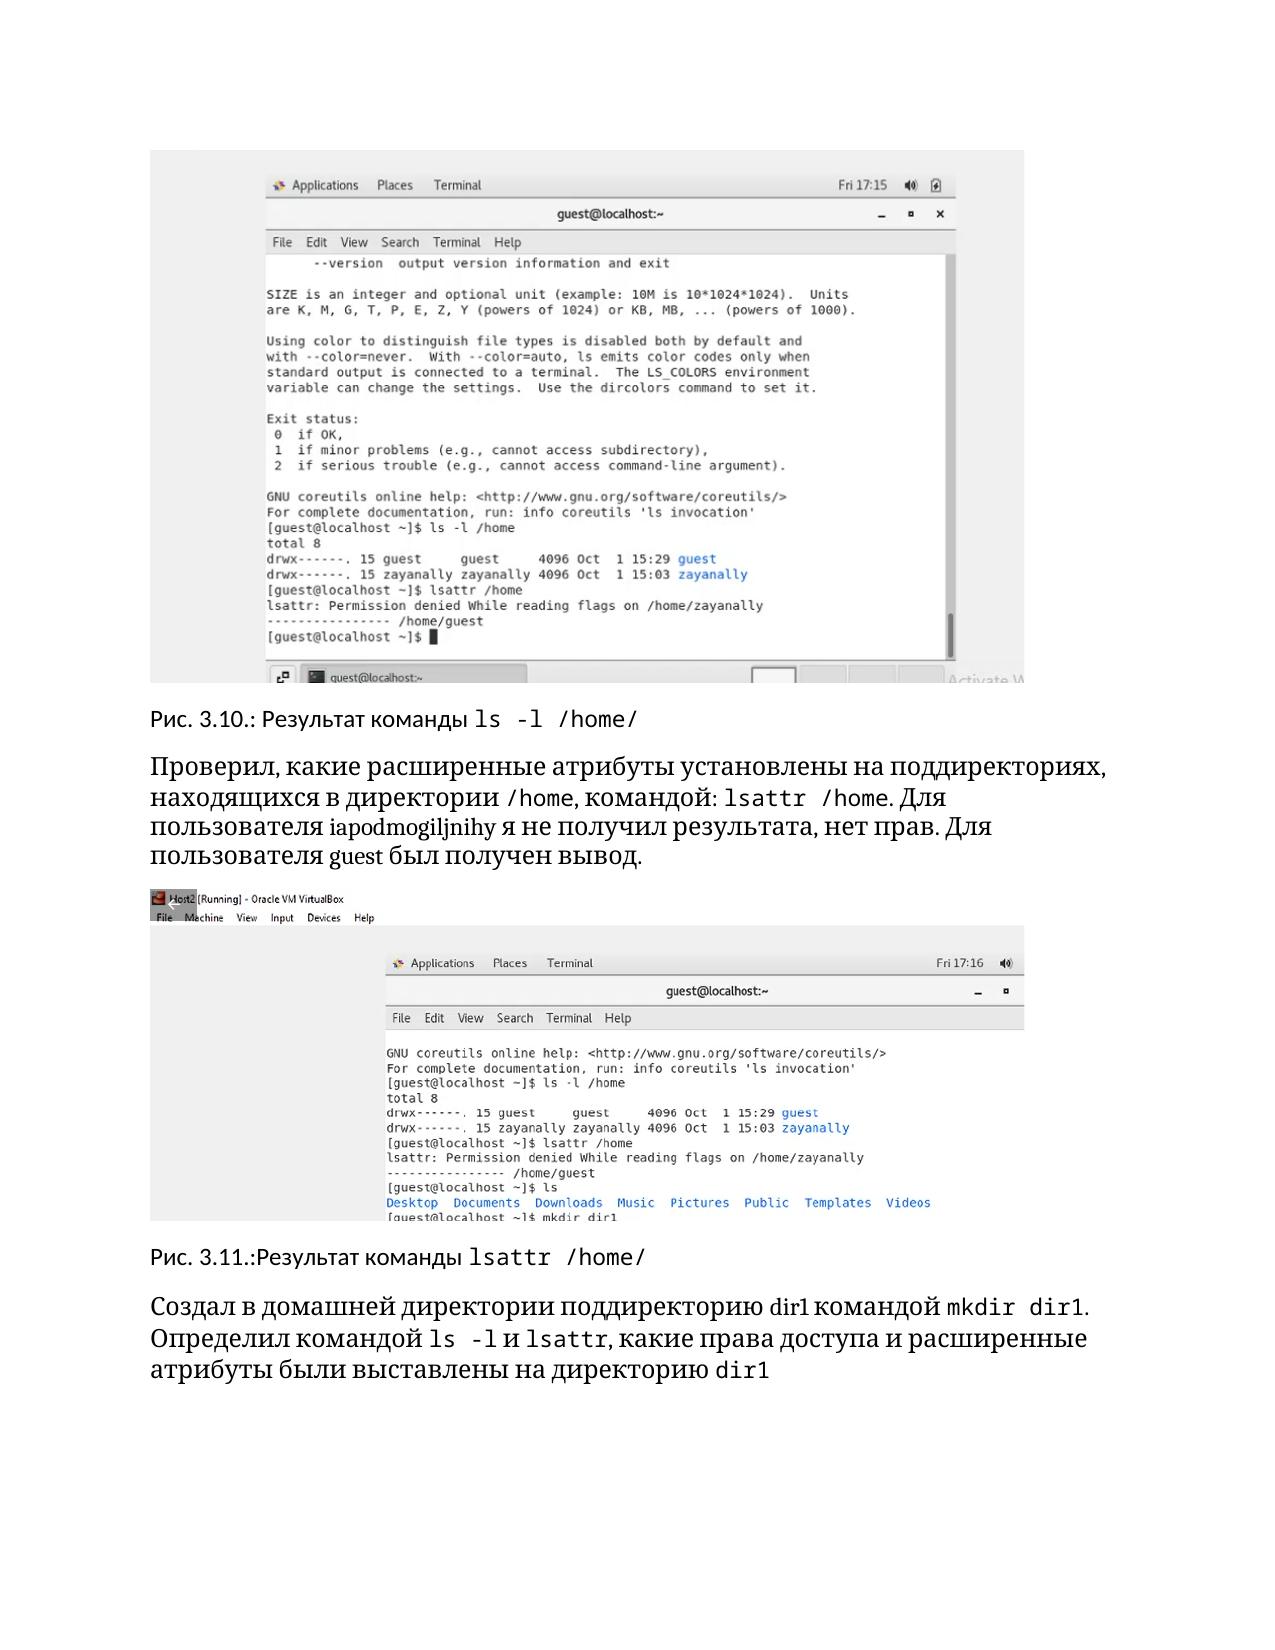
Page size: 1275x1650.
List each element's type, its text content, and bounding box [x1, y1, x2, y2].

subtitle Рис. 3.11.:Результат команды lsattr /home/ [150, 1241, 1125, 1273]
picture [150, 889, 1025, 1221]
text Проверил, какие расширенные атрибуты установлены на поддиректориях, находящихся в директории /home, командой: lsattr /home. Для пользователя iapodmogiljnihy я не получил результата, нет прав. Для пользователя guest был получен вывод. [150, 753, 1125, 871]
text Создал в домашней директории поддиректорию dir1 командой mkdir dir1. Определил командой ls -l и lsattr, какие права доступа и расширенные атрибуты были выставлены на директорию dir1 [150, 1291, 1125, 1385]
picture [150, 150, 1025, 683]
subtitle Рис. 3.10.: Результат команды ls -l /home/ [150, 703, 1125, 734]
